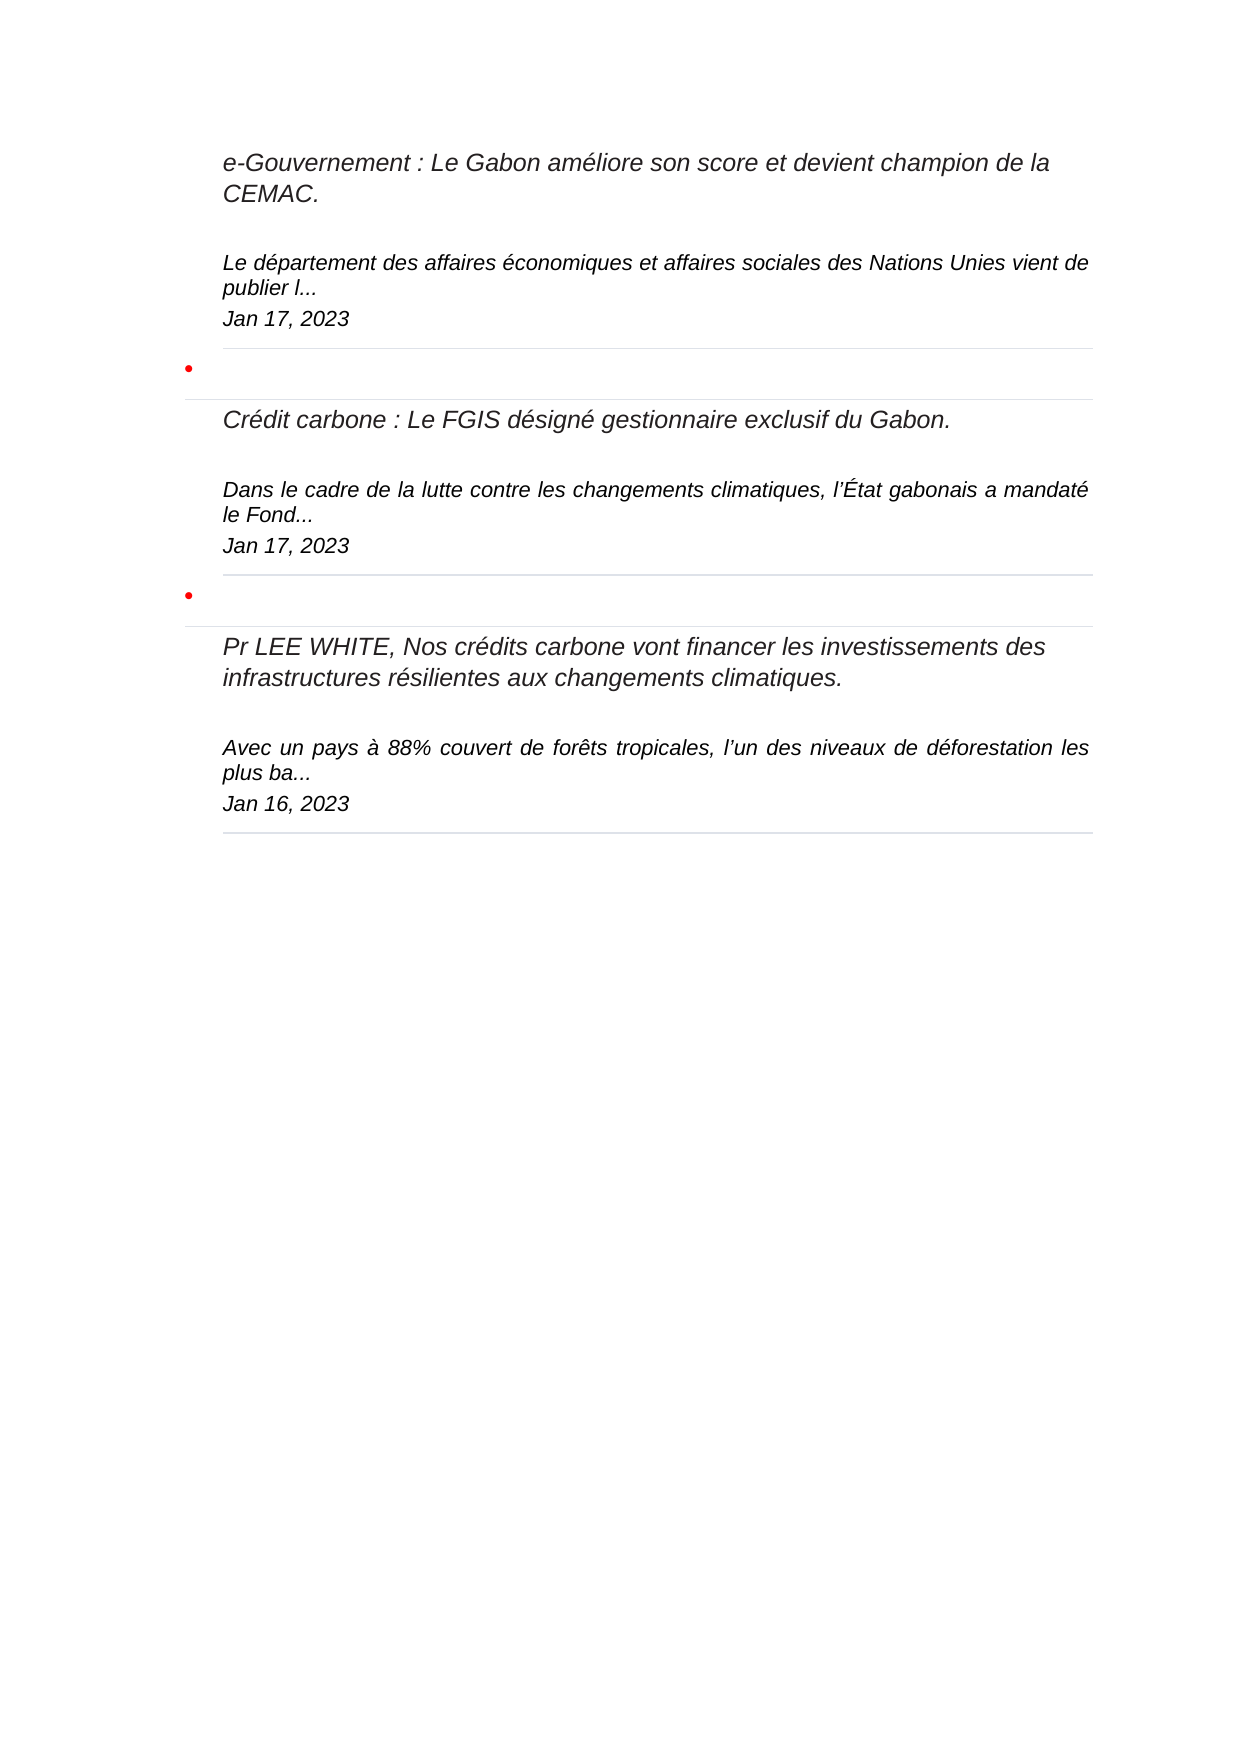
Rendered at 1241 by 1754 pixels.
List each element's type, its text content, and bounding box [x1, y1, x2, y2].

text Avec un pays à 88% couvert de forêts tropicales, l’un des niveaux de déforestation les plus ba... [223, 735, 1093, 785]
text Dans le cadre de la lutte contre les changements climatiques, l’État gabonais a mandaté le Fond... [223, 477, 1093, 527]
subtitle Pr LEE WHITE, Nos crédits carbone vont financer les investissements des infrastructures résilientes aux changements climatiques. [223, 632, 1093, 692]
text Jan 17, 2023 [223, 532, 1093, 574]
subtitle Crédit carbone : Le FGIS désigné gestionnaire exclusif du Gabon. [223, 406, 1093, 434]
text Jan 17, 2023 [223, 306, 1093, 348]
text Jan 16, 2023 [223, 790, 1093, 832]
text Le département des affaires économiques et affaires sociales des Nations Unies vient de publier l... [223, 250, 1093, 301]
subtitle e-Gouvernement : Le Gabon améliore son score et devient champion de la CEMAC. [223, 148, 1093, 207]
